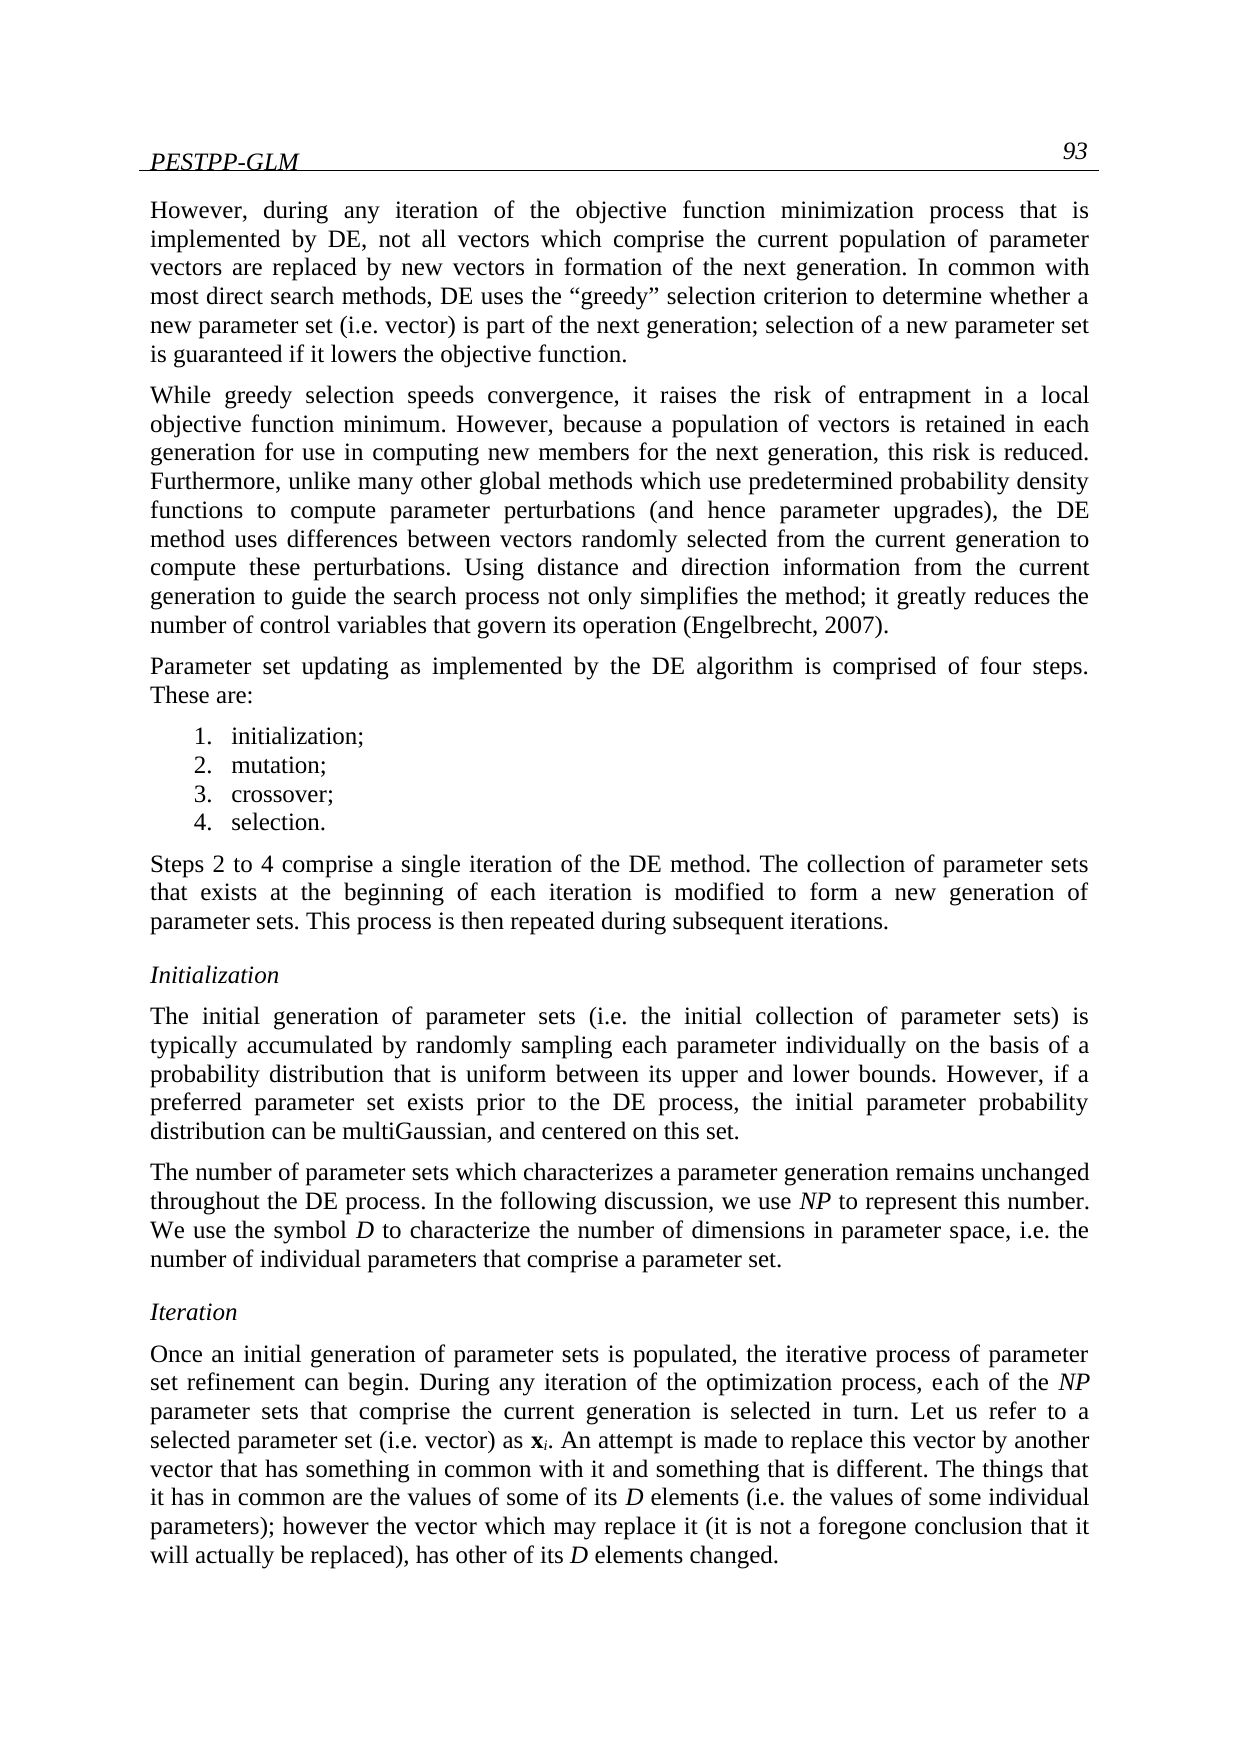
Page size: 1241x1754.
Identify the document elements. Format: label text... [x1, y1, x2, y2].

subtitle Initialization [150, 960, 1090, 989]
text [150, 195, 1090, 367]
text Steps 2 to 4 comprise a single iteration of the DE method. The collection of parameter sets that exists at the beginning of each iteration is modified to form a new generation of parameter sets. This process is then repeated during subsequent iterations. [150, 849, 1090, 935]
list initialization; [193, 721, 1090, 750]
list crossover; [193, 779, 1090, 807]
subtitle Iteration [150, 1297, 1090, 1326]
text The initial generation of parameter sets (i.e. the initial collection of parameter sets) is typically accumulated by randomly sampling each parameter individually on the basis of a probability distribution that is uniform between its upper and lower bounds. However, if a preferred parameter set exists prior to the DE process, the initial parameter probability distribution can be multiGaussian, and centered on this set. [150, 1001, 1090, 1145]
text The number of parameter sets which characterizes a parameter generation remains unchanged throughout the DE process. In the following discussion, we use NP to represent this number. We use the symbol D to characterize the number of dimensions in parameter space, i.e. the number of individual parameters that comprise a parameter set. [150, 1157, 1090, 1272]
list mutation; [193, 750, 1090, 779]
list selection. [193, 807, 1090, 836]
text Parameter set updating as implemented by the DE algorithm is comprised of four steps. These are: [150, 651, 1090, 709]
text While greedy selection speeds convergence, it raises the risk of entrapment in a local objective function minimum. However, because a population of vectors is retained in each generation for use in computing new members for the next generation, this risk is reduced. Furthermore, unlike many other global methods which use predetermined probability density functions to compute parameter perturbations (and hence parameter upgrades), the DE method uses differences between vectors randomly selected from the current generation to compute these perturbations. Using distance and direction information from the current generation to guide the search process not only simplifies the method; it greatly reduces the number of control variables that govern its operation (Engelbrecht, 2007). [150, 380, 1090, 639]
text Once an initial generation of parameter sets is populated, the iterative process of parameter set refinement can begin. During any iteration of the optimization process, each of the NP parameter sets that comprise the current generation is selected in turn. Let us refer to a selected parameter set (i.e. vector) as xi. An attempt is made to replace this vector by another vector that has something in common with it and something that is different. The things that it has in common are the values of some of its D elements (i.e. the values of some individual parameters); however the vector which may replace it (it is not a foregone conclusion that it will actually be replaced), has other of its D elements changed. [150, 1339, 1090, 1569]
